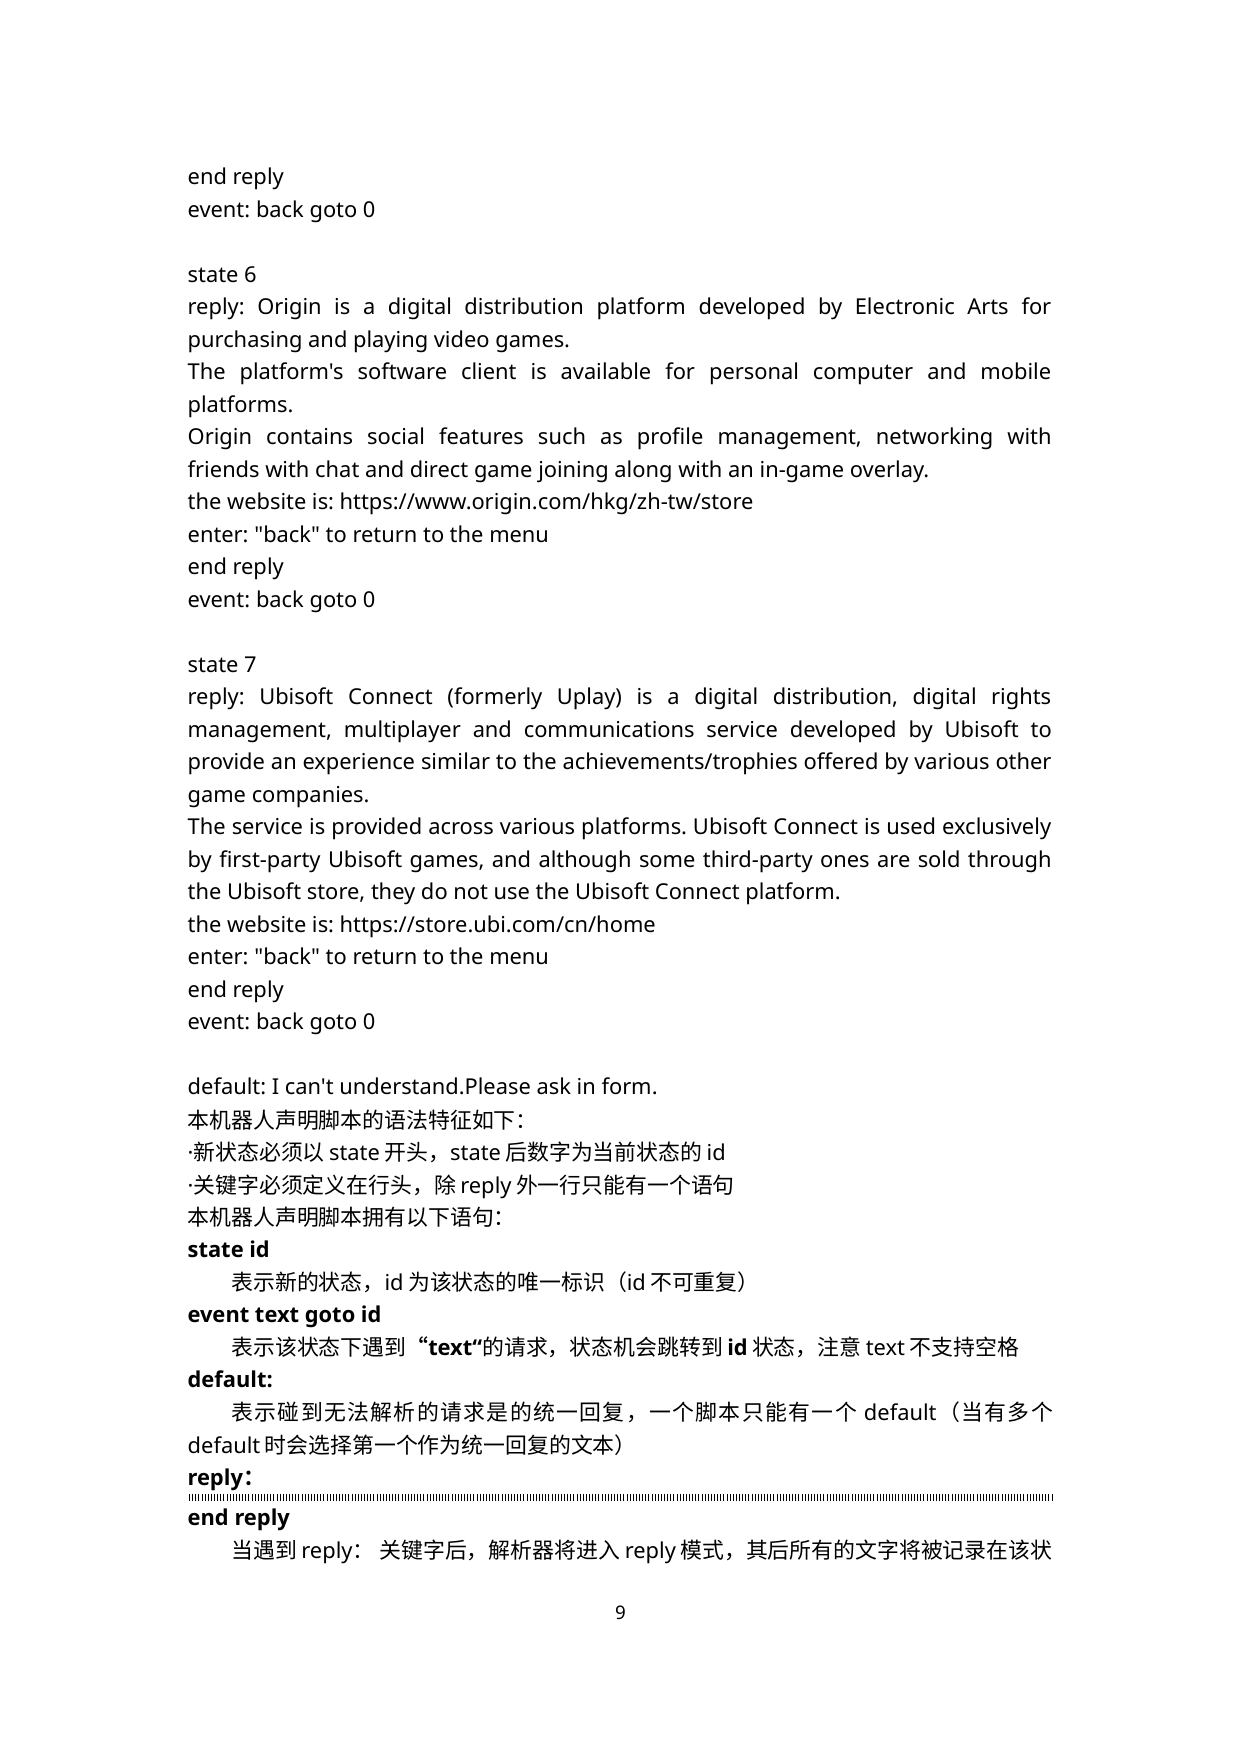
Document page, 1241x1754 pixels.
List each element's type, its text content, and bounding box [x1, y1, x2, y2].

text 表示碰到无法解析的请求是的统一回复，一个脚本只能有一个default（当有多个default时会选择第一个作为统一回复的文本） [187, 1395, 1053, 1460]
text 本机器人声明脚本拥有以下语句： [187, 1200, 1053, 1232]
text the website is: https://www.origin.com/hkg/zh-tw/store [187, 485, 1053, 517]
text event: back goto 0 [187, 192, 1053, 225]
text reply： [187, 1460, 1053, 1501]
text default: [187, 1362, 1053, 1395]
text enter: "back" to return to the menu [187, 517, 1053, 550]
text end reply [187, 550, 1053, 582]
text state 7 [187, 647, 1053, 680]
text event text goto id [187, 1297, 1053, 1330]
text end reply [187, 972, 1053, 1005]
text Origin contains social features such as profile management, networking with friends with chat and direct game joining along with an in-game overlay. [187, 420, 1053, 485]
text the website is: https://store.ubi.com/cn/home [187, 907, 1053, 940]
text end reply [187, 160, 1053, 192]
text 表示新的状态，id为该状态的唯一标识（id不可重复） [187, 1265, 1053, 1297]
text reply: Ubisoft Connect (formerly Uplay) is a digital distribution, digital rights management, multiplayer and communications service developed by Ubisoft to provide an experience similar to the achievements/trophies offered by various other game companies. [187, 680, 1053, 810]
text ·关键字必须定义在行头，除reply外一行只能有一个语句 [187, 1167, 1053, 1200]
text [187, 1533, 1053, 1566]
text ·新状态必须以state开头，state后数字为当前状态的id [187, 1135, 1053, 1167]
text reply: Origin is a digital distribution platform developed by Electronic Arts for purchasing and playing video games. [187, 290, 1053, 355]
text state 6 [187, 257, 1053, 290]
text state id [187, 1232, 1053, 1265]
text end reply [187, 1501, 1053, 1533]
text The service is provided across various platforms. Ubisoft Connect is used exclusively by first-party Ubisoft games, and although some third-party ones are sold through the Ubisoft store, they do not use the Ubisoft Connect platform. [187, 810, 1053, 907]
text event: back goto 0 [187, 582, 1053, 615]
text default: I can't understand.Please ask in form. [187, 1070, 1053, 1102]
text 本机器人声明脚本的语法特征如下： [187, 1102, 1053, 1135]
text 表示该状态下遇到“text“的请求，状态机会跳转到id状态，注意text不支持空格 [187, 1330, 1053, 1362]
text enter: "back" to return to the menu [187, 940, 1053, 972]
text The platform's software client is available for personal computer and mobile platforms. [187, 355, 1053, 420]
text event: back goto 0 [187, 1005, 1053, 1037]
